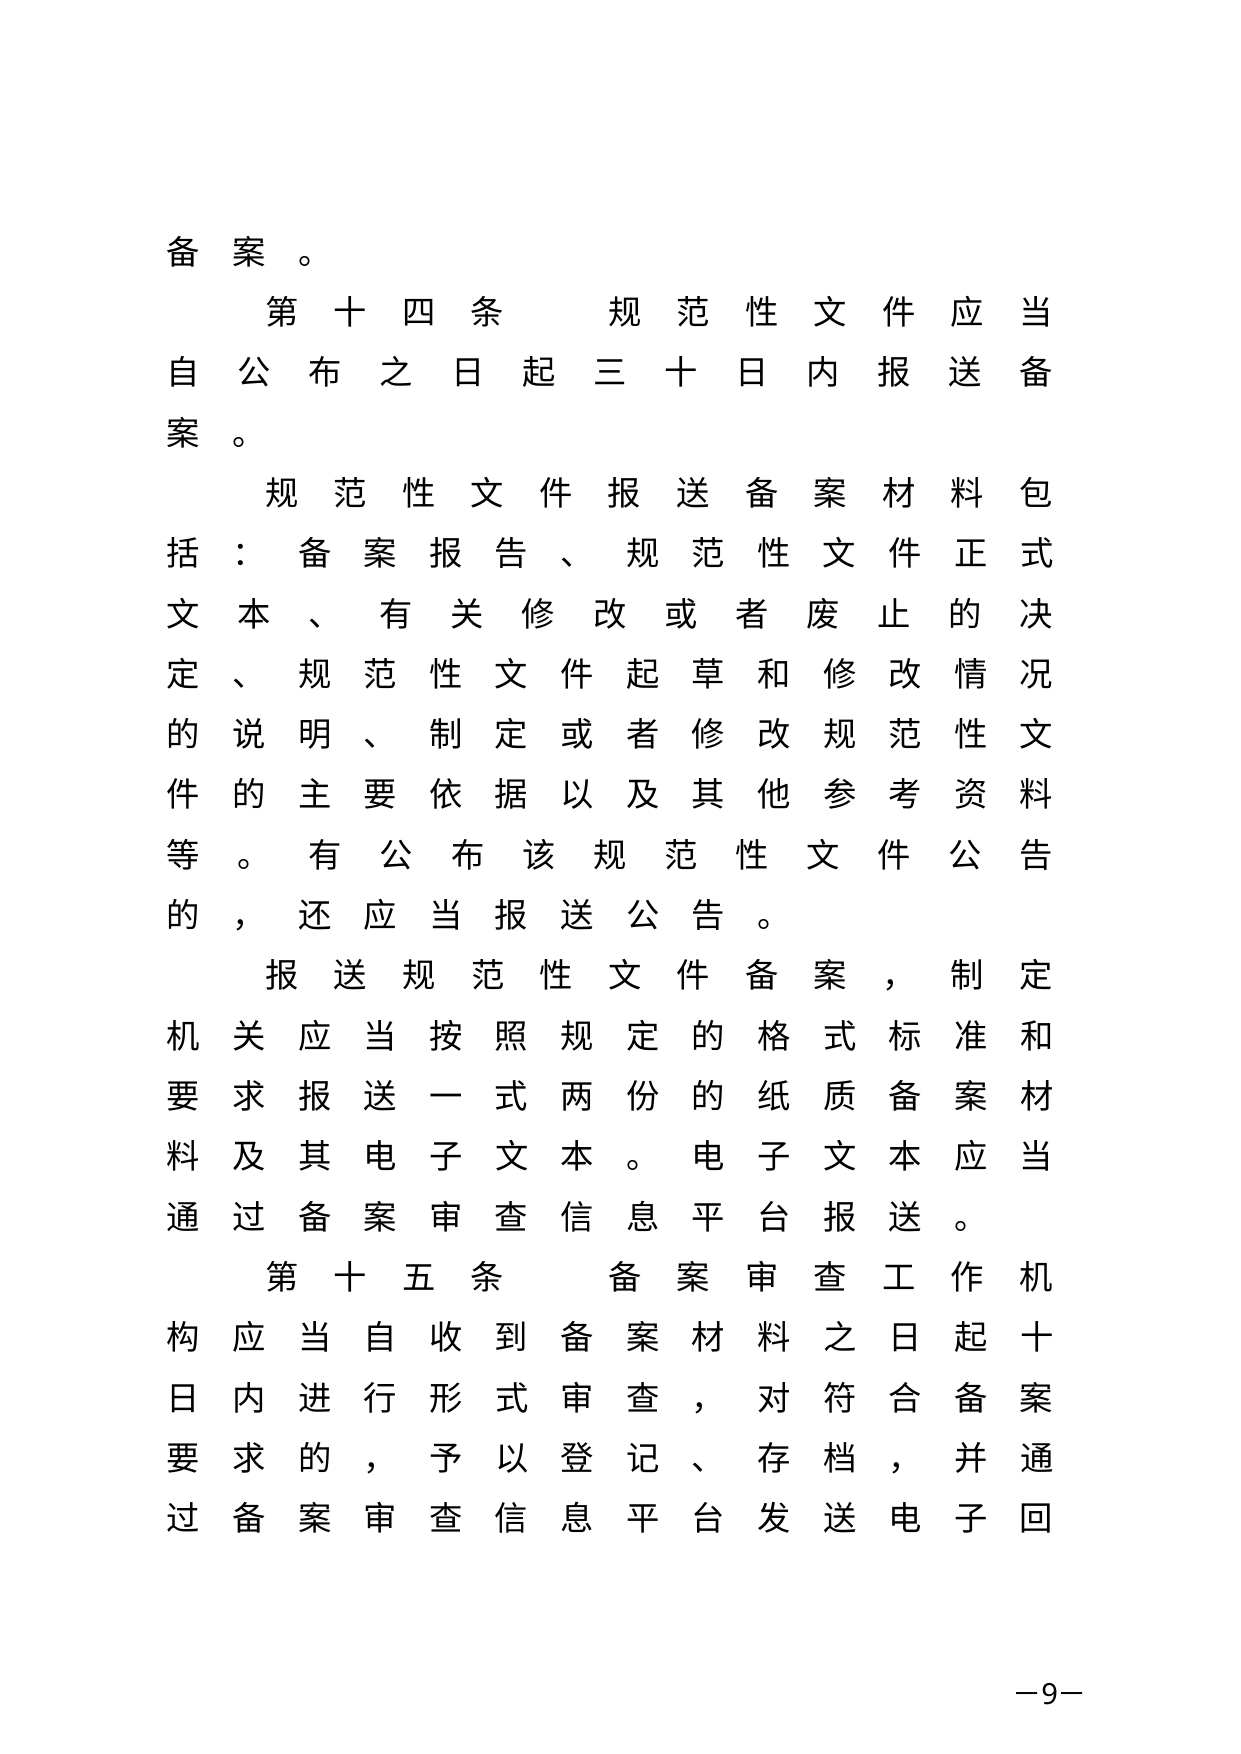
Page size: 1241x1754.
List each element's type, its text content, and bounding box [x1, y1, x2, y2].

text 规范性文件报送备案材料包括：备案报告、规范性文件正式文本、有关修改或者废止的决定、规范性文件起草和修改情况的说明、制定或者修改规范性文件的主要依据以及其他参考资料等。有公布该规范性文件公告的，还应当报送公告。 [167, 461, 1085, 943]
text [167, 219, 1085, 280]
text 报送规范性文件备案，制定机关应当按照规定的格式标准和要求报送一式两份的纸质备案材料及其电子文本。电子文本应当通过备案审查信息平台报送。 [167, 943, 1085, 1245]
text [167, 1245, 1085, 1546]
text 第十四条 规范性文件应当自公布之日起三十日内报送备案。 [167, 280, 1085, 461]
